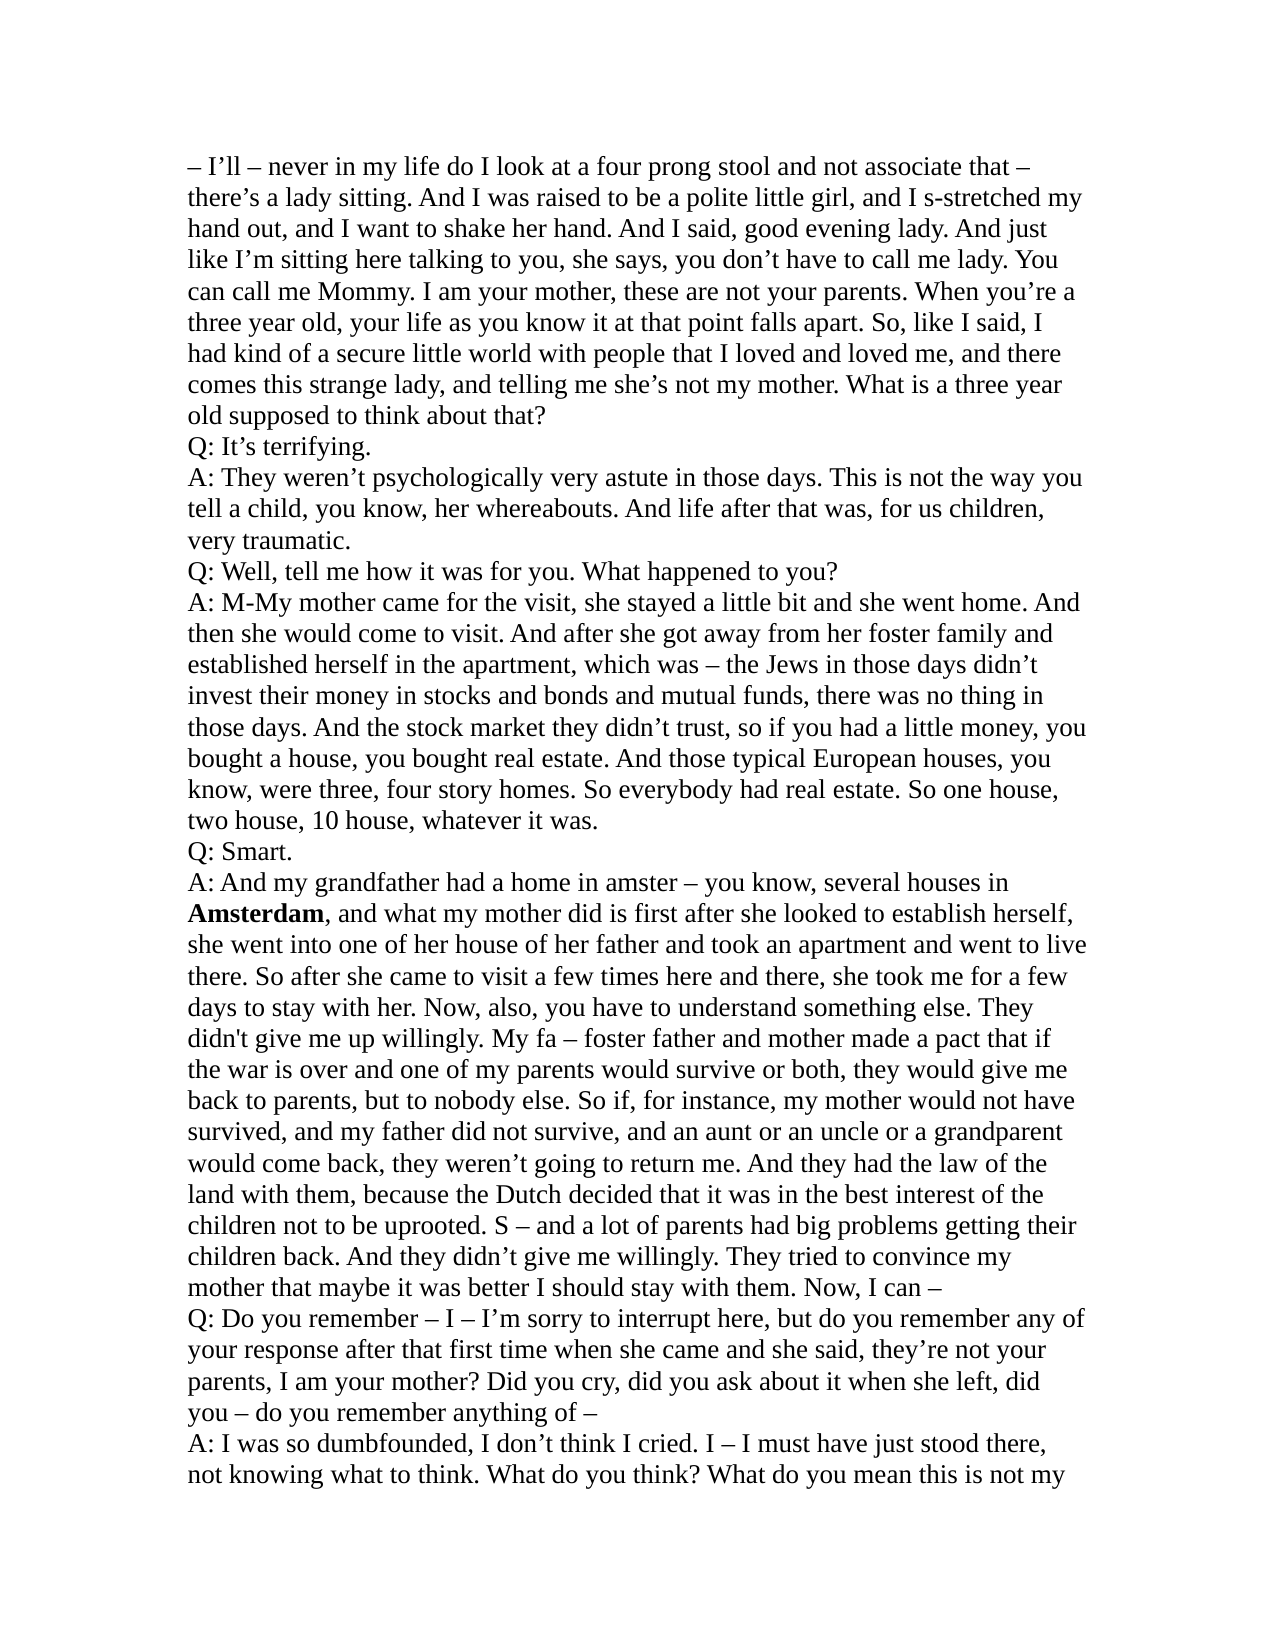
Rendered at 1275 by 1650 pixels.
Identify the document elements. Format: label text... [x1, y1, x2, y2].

text Q: It’s terrifying. [187, 648, 1087, 679]
text Q: Well, tell me how it was for you. What happened to you? A: M-My mother came for the visit, she stayed a little bit and she went home. And then she would come to visit. And after she got away from her foster family and established herself in the apartment, which was – the Jews in those days didn’t invest their money in stocks and bonds and mutual funds, there was no thing in those days. And the stock market they didn’t trust, so if you had a little money, you bought a house, you bought real estate. And those typical European houses, you know, were three, four story homes. So everybody had real estate. So one house, two house, 10 house, whatever it was. [187, 773, 1087, 1053]
text A: They weren’t psychologically very astute in those days. This is not the way you tell a child, you know, her whereabouts. And life after that was, for us children, very traumatic. [187, 679, 1087, 773]
text Q: Smart. [187, 1053, 1087, 1084]
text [187, 1084, 1087, 1458]
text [187, 150, 1087, 648]
